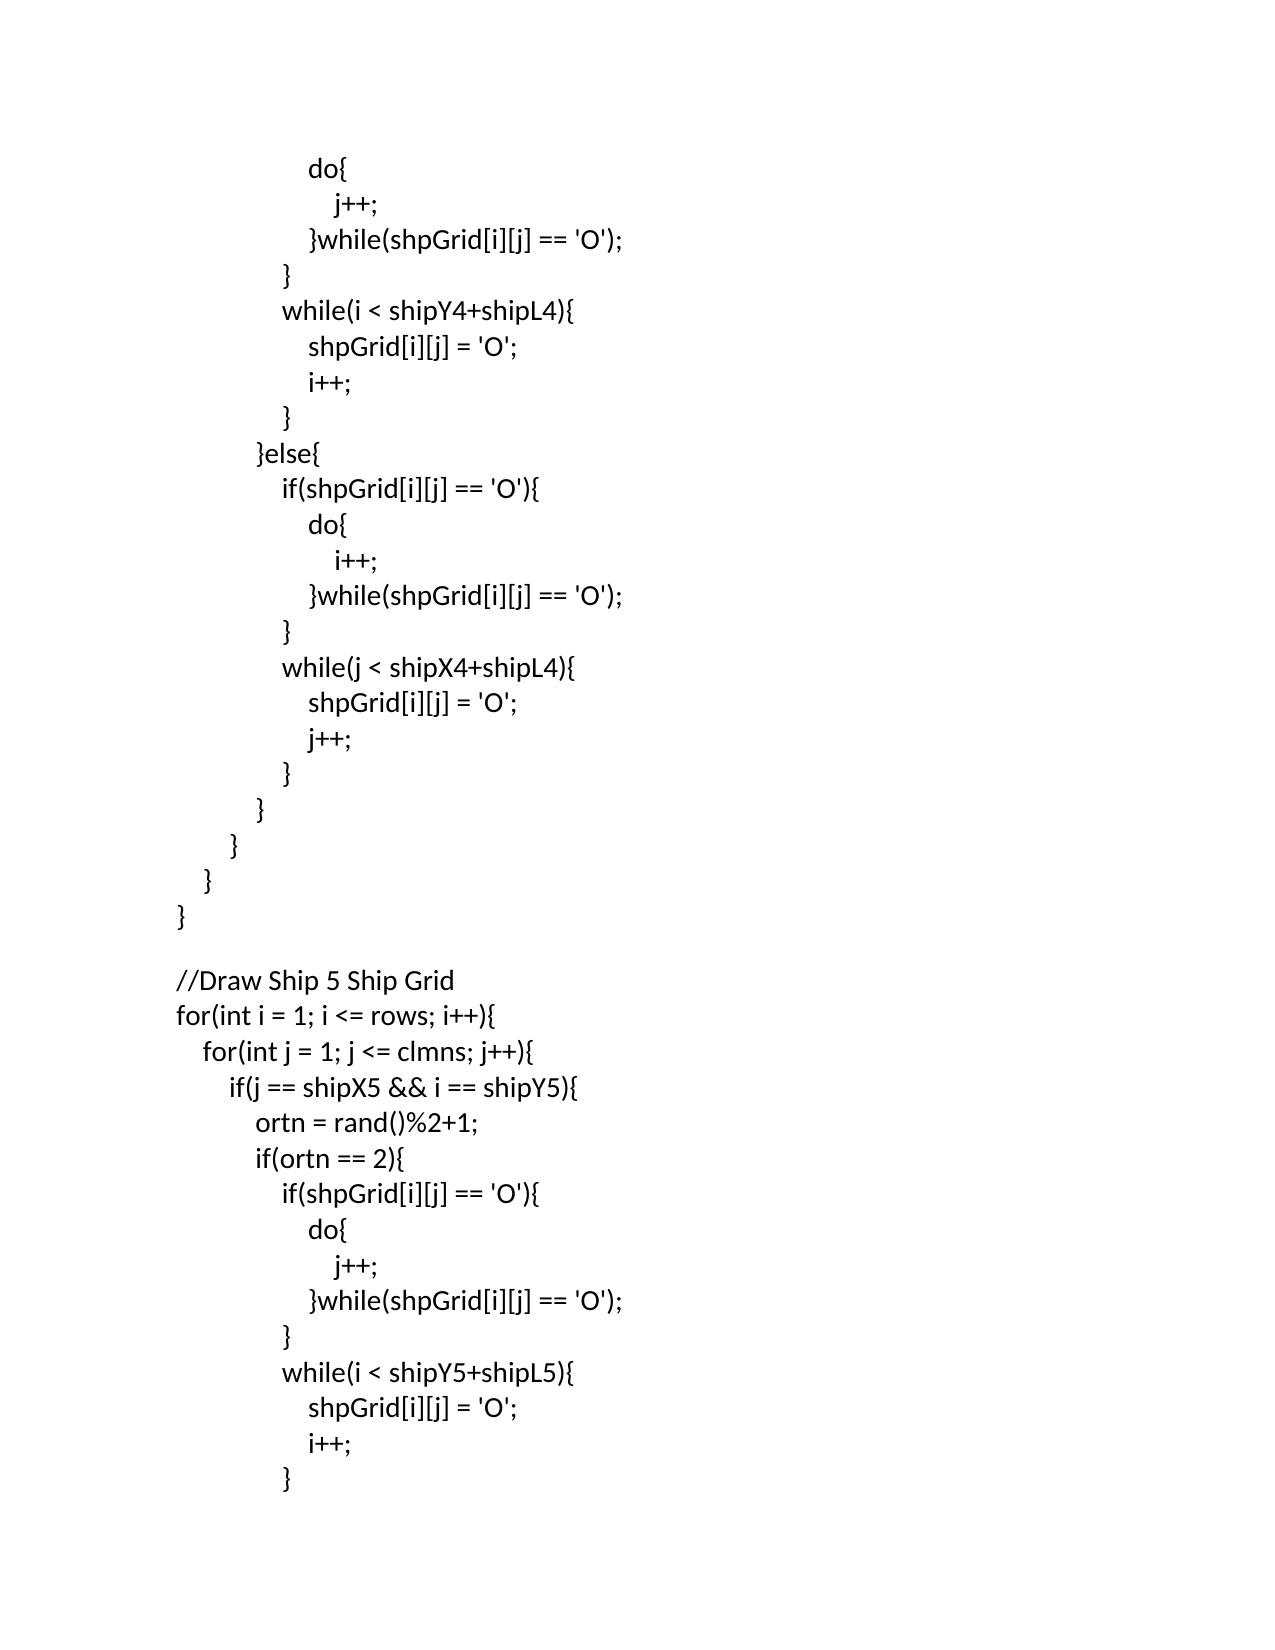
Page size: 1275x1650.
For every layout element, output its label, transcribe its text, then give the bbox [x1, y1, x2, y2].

text shpGrid[i][j] = 'O'; [150, 1389, 1125, 1425]
text i++; [150, 364, 1125, 399]
text for(int j = 1; j <= clmns; j++){ [150, 1033, 1125, 1069]
text } [150, 898, 1125, 934]
text } [150, 613, 1125, 649]
text while(i < shipY5+shipL5){ [150, 1354, 1125, 1389]
text }else{ [150, 435, 1125, 471]
text } [150, 399, 1125, 435]
text //Draw Ship 5 Ship Grid [150, 962, 1125, 997]
text }while(shpGrid[i][j] == 'O'); [150, 577, 1125, 613]
text if(shpGrid[i][j] == 'O'){ [150, 1176, 1125, 1211]
text }while(shpGrid[i][j] == 'O'); [150, 221, 1125, 257]
text j++; [150, 720, 1125, 756]
text } [150, 257, 1125, 292]
text } [150, 862, 1125, 898]
text do{ [150, 1211, 1125, 1247]
text } [150, 791, 1125, 827]
text while(j < shipX4+shipL4){ [150, 649, 1125, 684]
text ortn = rand()%2+1; [150, 1104, 1125, 1140]
text do{ [150, 506, 1125, 542]
text shpGrid[i][j] = 'O'; [150, 328, 1125, 364]
text } [150, 1318, 1125, 1354]
text j++; [150, 186, 1125, 221]
text for(int i = 1; i <= rows; i++){ [150, 997, 1125, 1033]
text if(shpGrid[i][j] == 'O'){ [150, 471, 1125, 506]
text j++; [150, 1247, 1125, 1282]
text } [150, 756, 1125, 791]
text if(j == shipX5 && i == shipY5){ [150, 1069, 1125, 1104]
text do{ [150, 150, 1125, 186]
text if(ortn == 2){ [150, 1140, 1125, 1176]
text while(i < shipY4+shipL4){ [150, 292, 1125, 328]
text shpGrid[i][j] = 'O'; [150, 684, 1125, 720]
text }while(shpGrid[i][j] == 'O'); [150, 1282, 1125, 1318]
text } [150, 827, 1125, 862]
text i++; [150, 1425, 1125, 1461]
text } [150, 1461, 1125, 1496]
text i++; [150, 542, 1125, 577]
